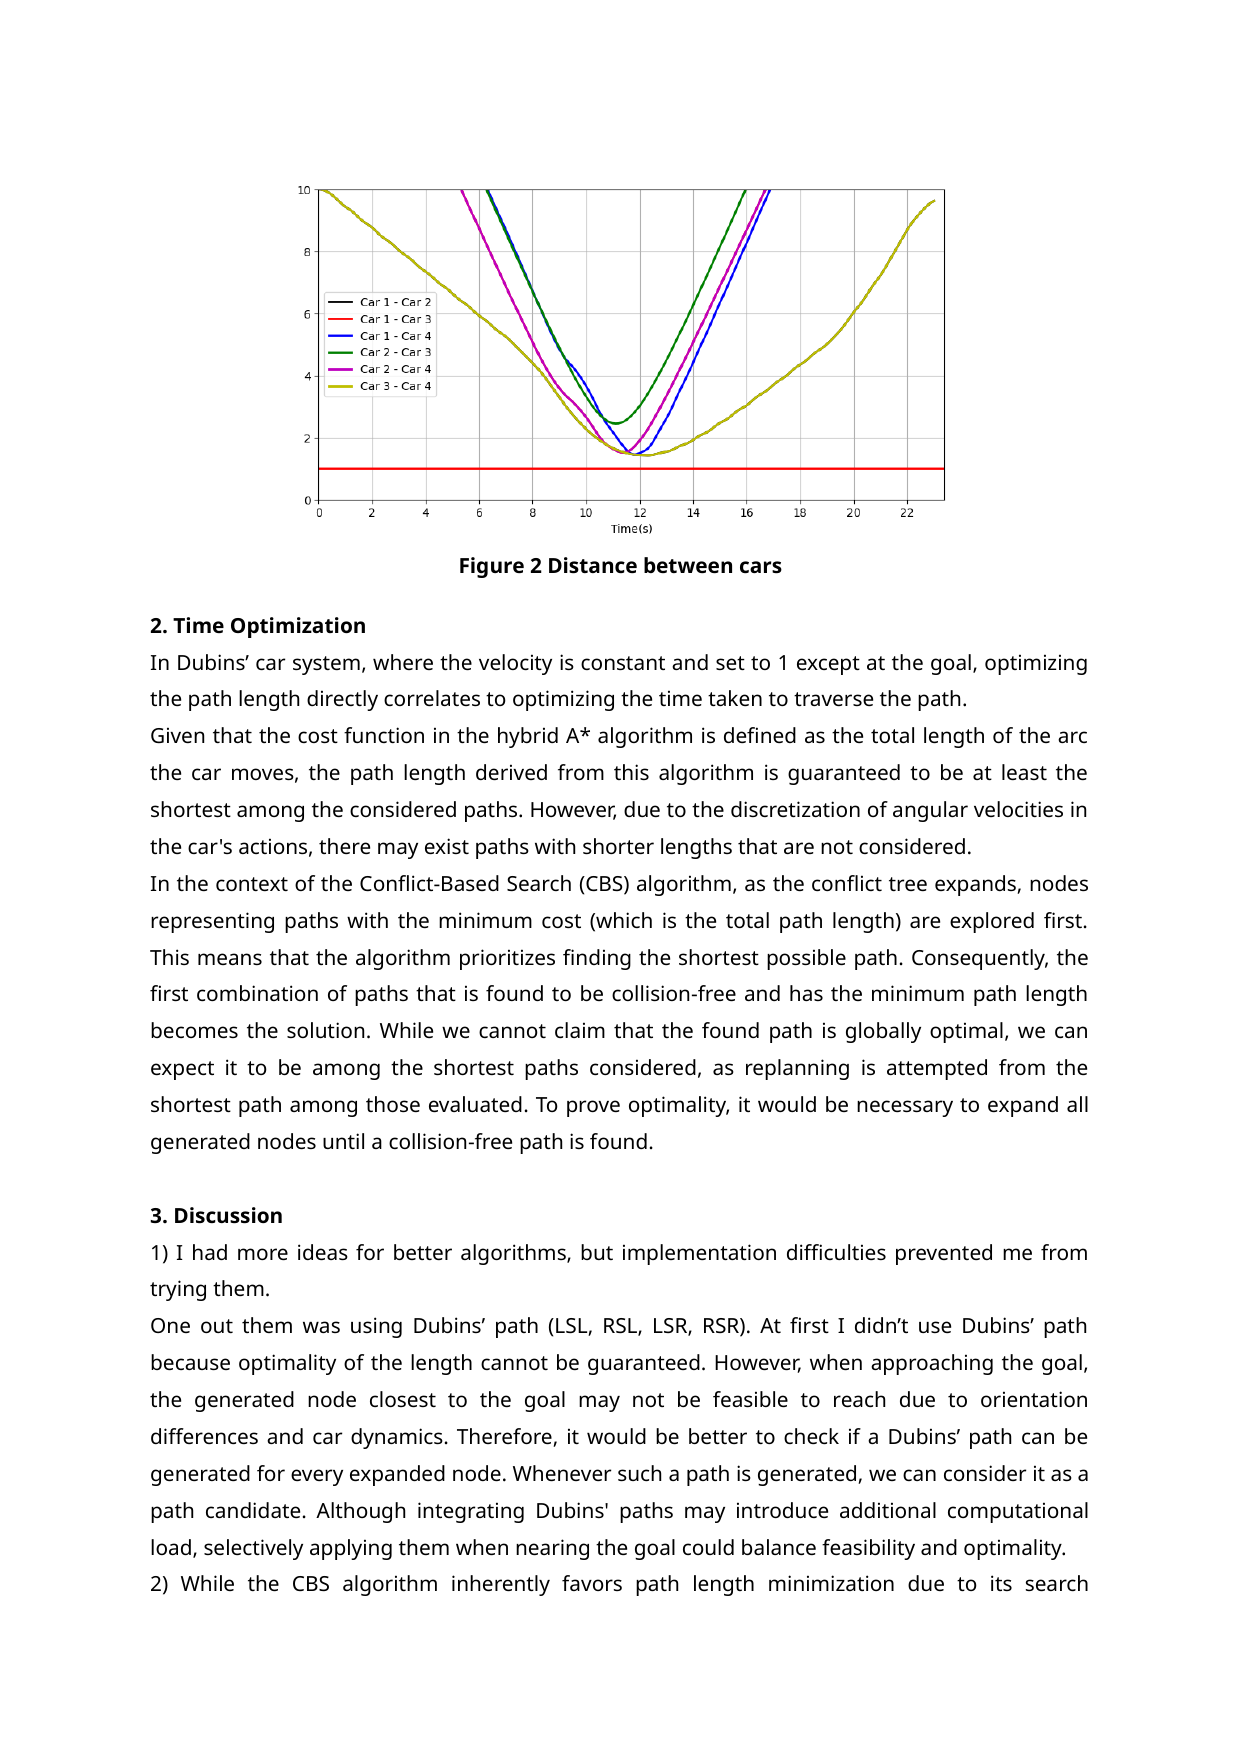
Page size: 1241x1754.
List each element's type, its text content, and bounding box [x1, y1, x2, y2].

text 3. Discussion [150, 1201, 1090, 1229]
text 2. Time Optimization [150, 611, 1090, 639]
picture [288, 177, 952, 542]
text Given that the cost function in the hybrid A* algorithm is defined as the total length of the arc the car moves, the path length derived from this algorithm is guaranteed to be at least the shortest among the considered paths. However, due to the discretization of angular velocities in the car's actions, there may exist paths with shorter lengths that are not considered. [150, 721, 1090, 861]
text In the context of the Conflict-Based Search (CBS) algorithm, as the conflict tree expands, nodes representing paths with the minimum cost (which is the total path length) are explored first. This means that the algorithm prioritizes finding the shortest possible path. Consequently, the first combination of paths that is found to be collision-free and has the minimum path length becomes the solution. While we cannot claim that the found path is globally optimal, we can expect it to be among the shortest paths considered, as replanning is attempted from the shortest path among those evaluated. To prove optimality, it would be necessary to expand all generated nodes until a collision-free path is found. [150, 869, 1090, 1156]
text 1) I had more ideas for better algorithms, but implementation difficulties prevented me from trying them. [150, 1238, 1090, 1303]
text In Dubins’ car system, where the velocity is constant and set to 1 except at the goal, optimizing the path length directly correlates to optimizing the time taken to traverse the path. [150, 648, 1090, 713]
text Figure 2 Distance between cars [150, 551, 1090, 579]
text One out them was using Dubins’ path (LSL, RSL, LSR, RSR). At first I didn’t use Dubins’ path because optimality of the length cannot be guaranteed. However, when approaching the goal, the generated node closest to the goal may not be feasible to reach due to orientation differences and car dynamics. Therefore, it would be better to check if a Dubins’ path can be generated for every expanded node. Whenever such a path is generated, we can consider it as a path candidate. Although integrating Dubins' paths may introduce additional computational load, selectively applying them when nearing the goal could balance feasibility and optimality. [150, 1311, 1090, 1561]
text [150, 1569, 1090, 1598]
